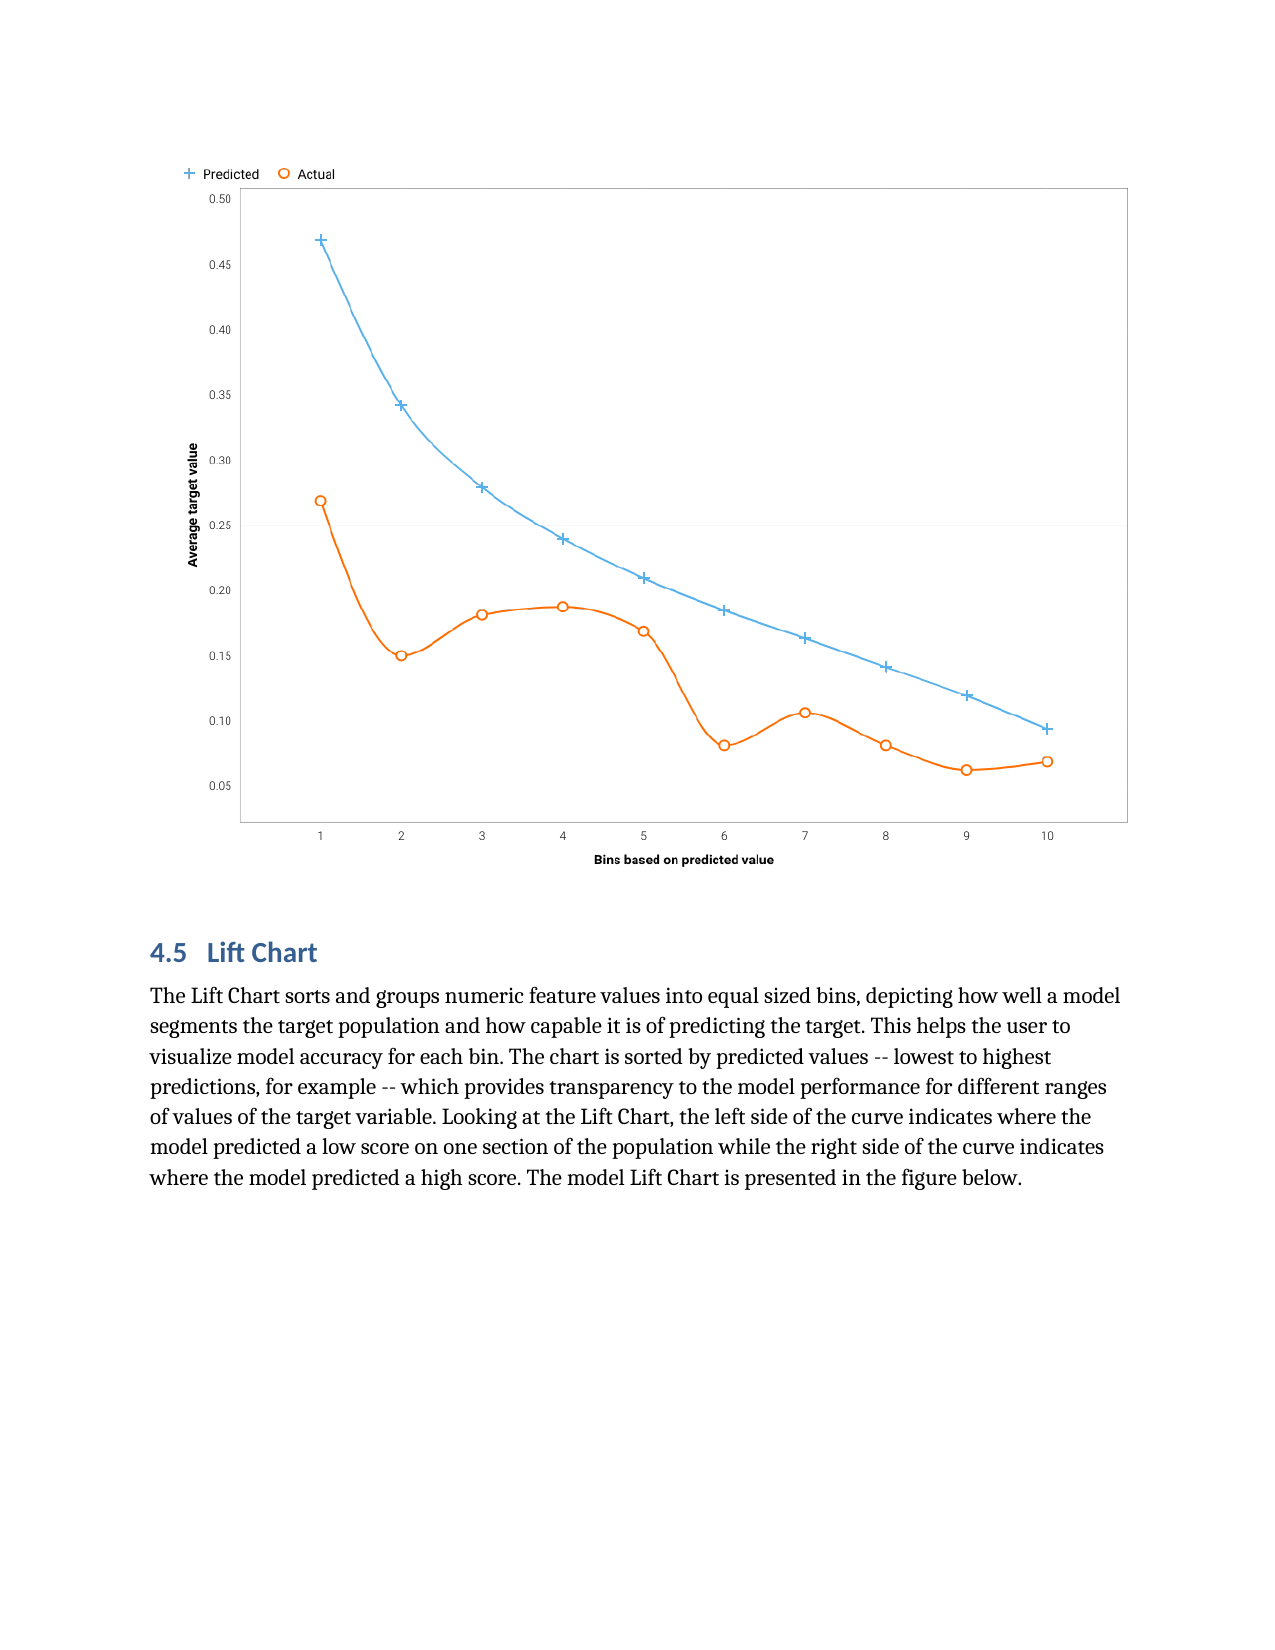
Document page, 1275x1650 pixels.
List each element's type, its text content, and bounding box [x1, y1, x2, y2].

subtitle 4.5 Lift Chart [150, 934, 1125, 970]
picture [168, 150, 1144, 882]
text The Lift Chart sorts and groups numeric feature values into equal sized bins, depicting how well a model segments the target population and how capable it is of predicting the target. This helps the user to visualize model accuracy for each bin. The chart is sorted by predicted values -- lowest to highest predictions, for example -- which provides transparency to the model performance for different ranges of values of the target variable. Looking at the Lift Chart, the left side of the curve indicates where the model predicted a low score on one section of the population while the right side of the curve indicates where the model predicted a high score. The model Lift Chart is presented in the figure below. [150, 983, 1125, 1191]
